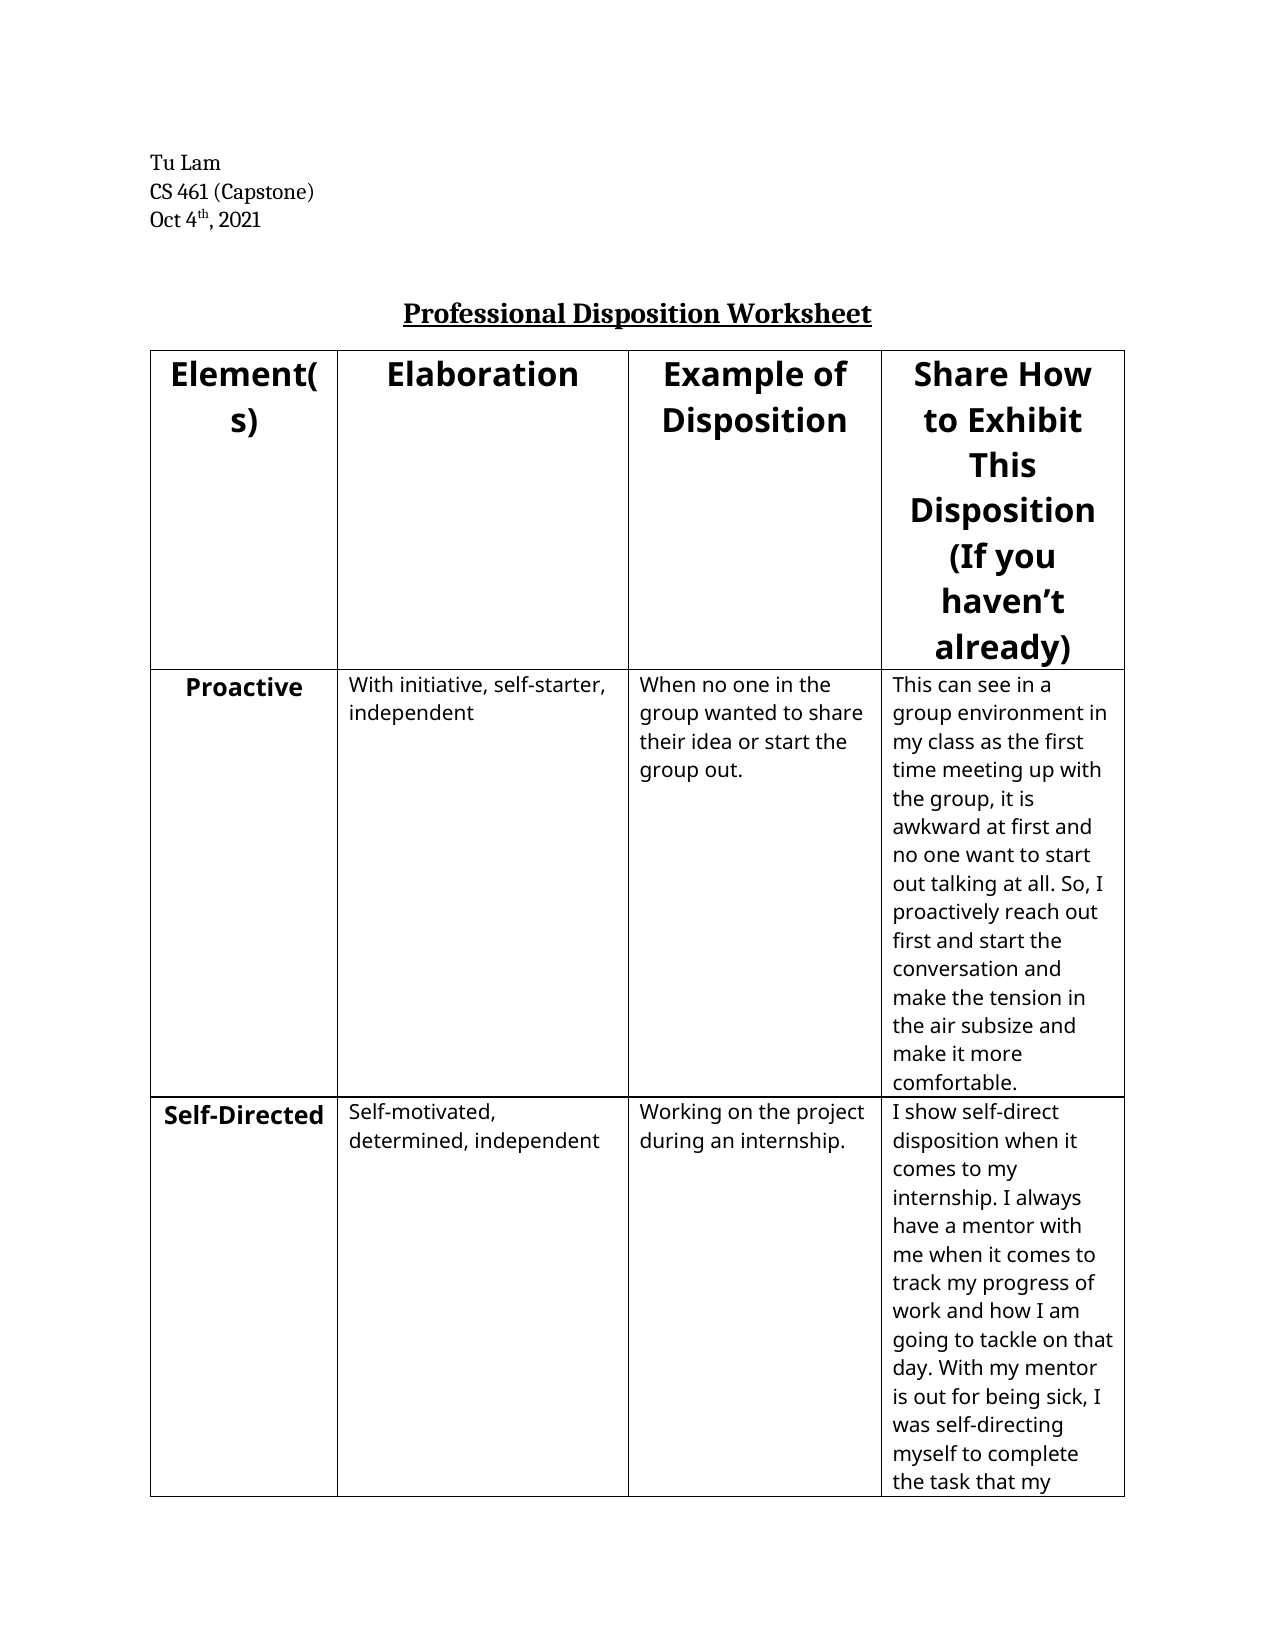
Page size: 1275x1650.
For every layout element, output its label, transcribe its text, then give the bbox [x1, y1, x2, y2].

table_cell With initiative, self-starter, independent [338, 670, 628, 1096]
text Tu Lam CS 461 (Capstone) Oct 4th, 2021 [150, 150, 1125, 233]
table_cell When no one in the group wanted to share their idea or start the group out. [629, 670, 881, 1096]
table_cell Proactive [151, 670, 337, 1096]
table_cell Self-Directed [151, 1098, 337, 1496]
text Professional Disposition Worksheet [150, 297, 1125, 331]
table_cell This can see in a group environment in my class as the first time meeting up with the group, it is awkward at first and no one want to start out talking at all. So, I proactively reach out first and start the conversation and make the tension in the air subsize and make it more comfortable. [882, 670, 1124, 1096]
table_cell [338, 1098, 628, 1496]
table_header Share How to Exhibit This Disposition (If you haven’t already) [882, 351, 1124, 669]
table_header Example of Disposition [629, 351, 881, 669]
table_header Element(s) [151, 351, 337, 669]
table_header Elaboration [338, 351, 628, 669]
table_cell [629, 1098, 881, 1496]
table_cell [882, 1098, 1124, 1496]
